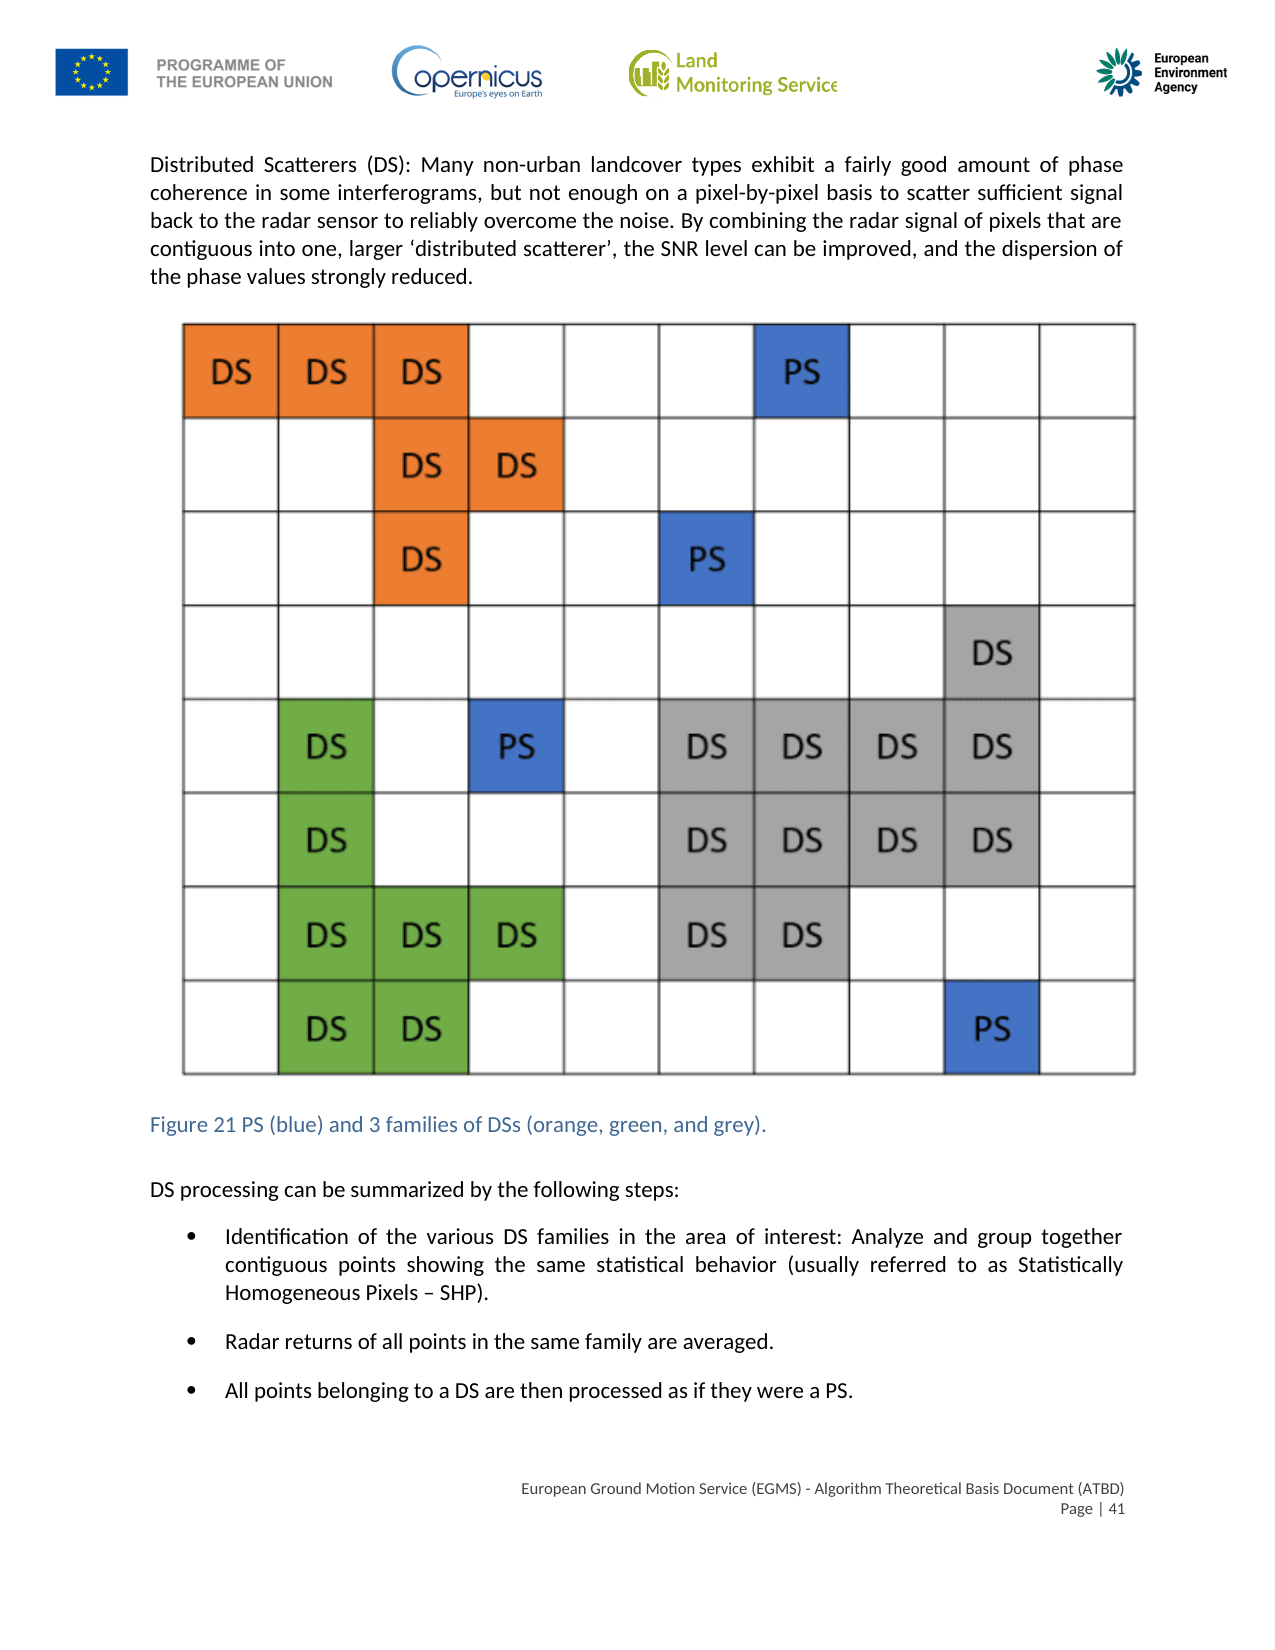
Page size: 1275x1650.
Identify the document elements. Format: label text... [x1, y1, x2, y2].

text Figure 21 PS (blue) and 3 families of DSs (orange, green, and grey). [150, 1110, 1125, 1138]
picture [1094, 46, 1228, 97]
text Distributed Scatterers (DS): Many non-urban landcover types exhibit a fairly good amount of phase coherence in some interferograms, but not enough on a pixel-by-pixel basis to scatter sufficient signal back to the radar sensor to reliably overcome the noise. By combining the radar signal of pixels that are contiguous into one, larger ‘distributed scatterer’, the SNR level can be improved, and the dispersion of the phase values strongly reduced. [150, 150, 1125, 290]
picture [371, 15, 560, 130]
list Identification of the various DS families in the area of interest: Analyze and group together contiguous points showing the same statistical behavior (usually referred to as Statistically Homogeneous Pixels – SHP). [187, 1222, 1125, 1306]
list All points belonging to a DS are then processed as if they were a PS. [187, 1376, 1125, 1404]
list Radar returns of all points in the same family are averaged. [187, 1327, 1125, 1355]
text DS processing can be summarized by the following steps: [150, 1175, 1125, 1203]
picture [168, 308, 1144, 1085]
picture [29, 21, 351, 124]
picture [628, 50, 837, 97]
